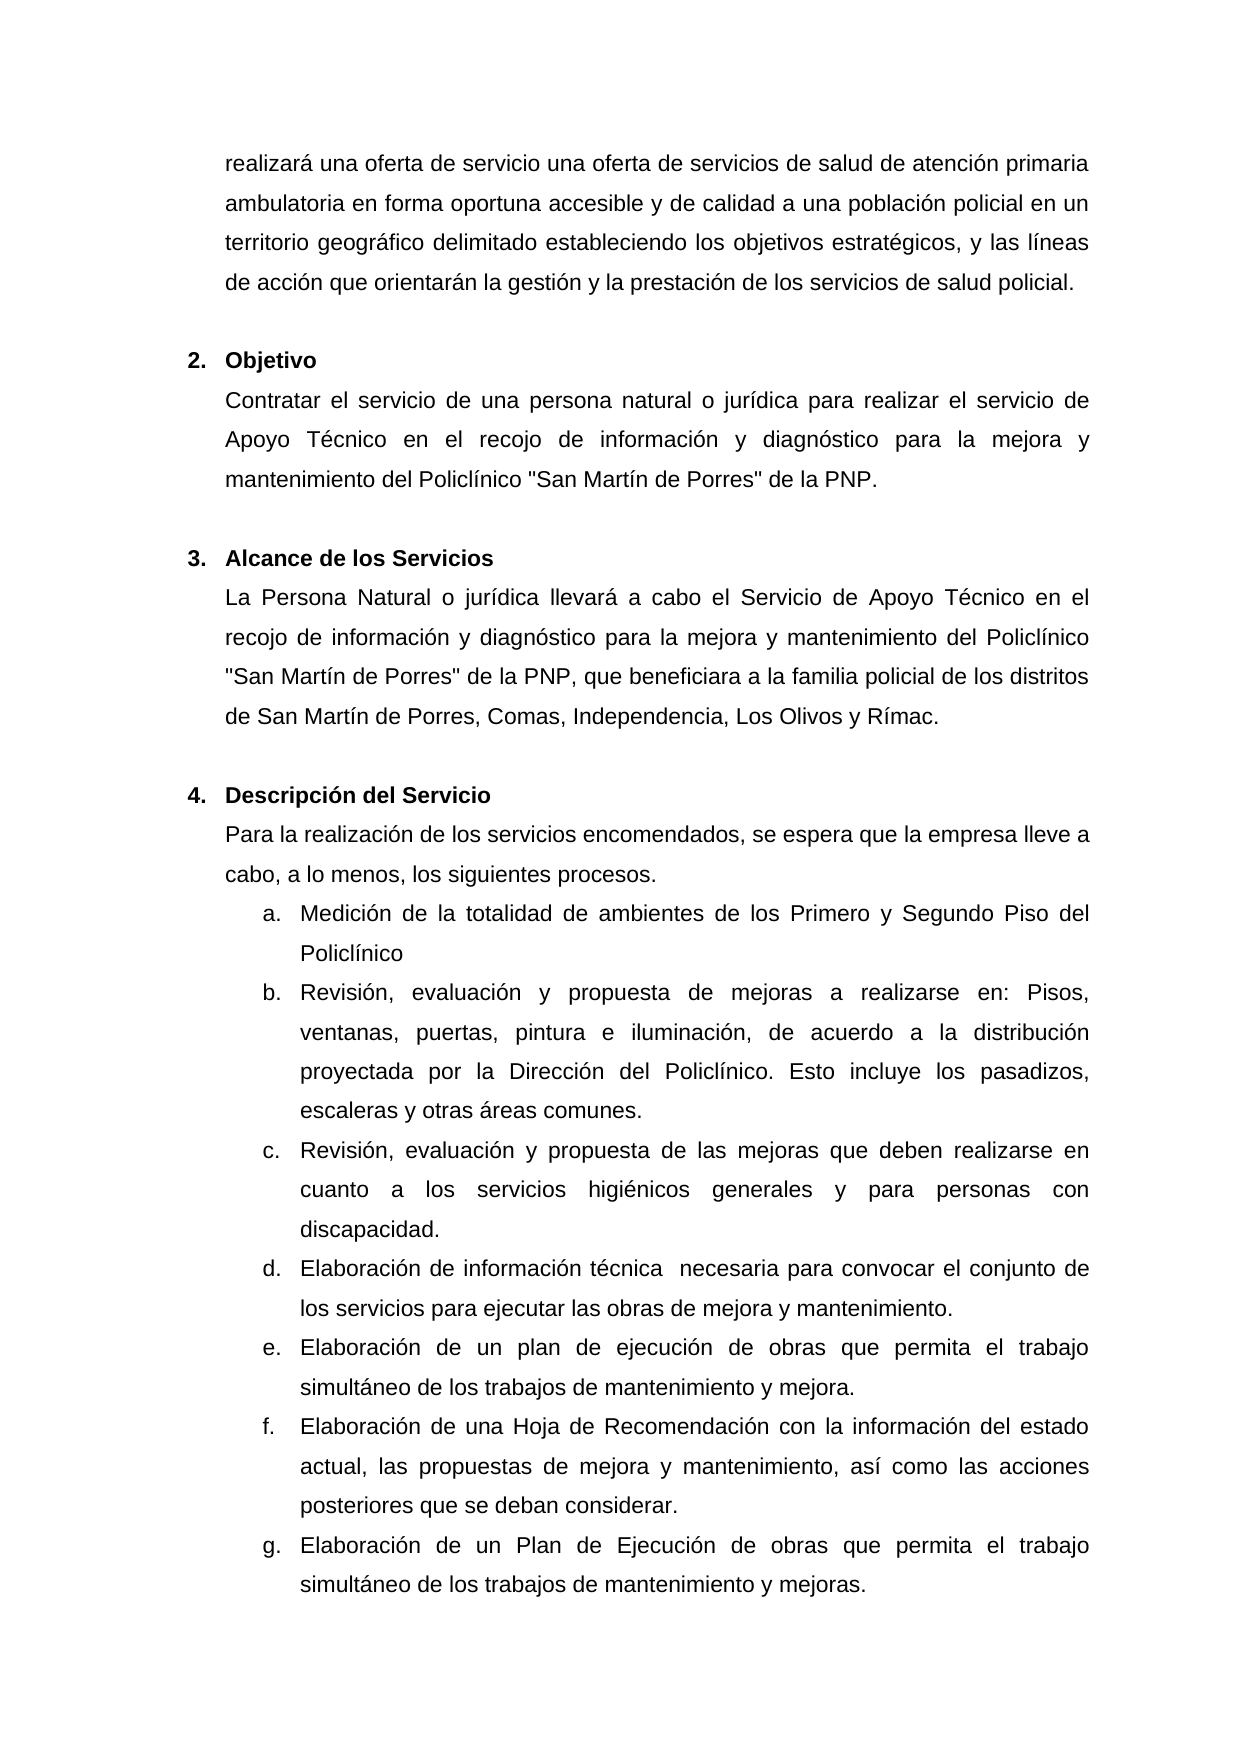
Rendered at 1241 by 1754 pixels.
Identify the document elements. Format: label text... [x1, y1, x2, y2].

text La Persona Natural o jurídica llevará a cabo el Servicio de Apoyo Técnico en el recojo de información y diagnóstico para la mejora y mantenimiento del Policlínico "San Martín de Porres" de la PNP, que beneficiara a la familia policial de los distritos de San Martín de Porres, Comas, Independencia, Los Olivos y Rímac. [225, 584, 1090, 729]
list Revisión, evaluación y propuesta de mejoras a realizarse en: Pisos, ventanas, puertas, pintura e iluminación, de acuerdo a la distribución proyectada por la Dirección del Policlínico. Esto incluye los pasadizos, escaleras y otras áreas comunes. [262, 979, 1090, 1124]
list Alcance de los Servicios [187, 545, 1090, 571]
list Revisión, evaluación y propuesta de las mejoras que deben realizarse en cuanto a los servicios higiénicos generales y para personas con discapacidad. [262, 1137, 1090, 1242]
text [225, 150, 1090, 295]
list Objetivo [187, 347, 1090, 374]
list Elaboración de un plan de ejecución de obras que permita el trabajo simultáneo de los trabajos de mantenimiento y mejora. [262, 1334, 1090, 1400]
text Para la realización de los servicios encomendados, se espera que la empresa lleve a cabo, a lo menos, los siguientes procesos. [225, 821, 1090, 887]
list Elaboración de información técnica necesaria para convocar el conjunto de los servicios para ejecutar las obras de mejora y mantenimiento. [262, 1255, 1090, 1321]
text Contratar el servicio de una persona natural o jurídica para realizar el servicio de Apoyo Técnico en el recojo de información y diagnóstico para la mejora y mantenimiento del Policlínico "San Martín de Porres" de la PNP. [225, 387, 1090, 492]
list Elaboración de un Plan de Ejecución de obras que permita el trabajo simultáneo de los trabajos de mantenimiento y mejoras. [262, 1532, 1090, 1598]
list Medición de la totalidad de ambientes de los Primero y Segundo Piso del Policlínico [262, 900, 1090, 966]
list Elaboración de una Hoja de Recomendación con la información del estado actual, las propuestas de mejora y mantenimiento, así como las acciones posteriores que se deban considerar. [262, 1423, 1090, 1519]
list Descripción del Servicio [187, 782, 1090, 808]
